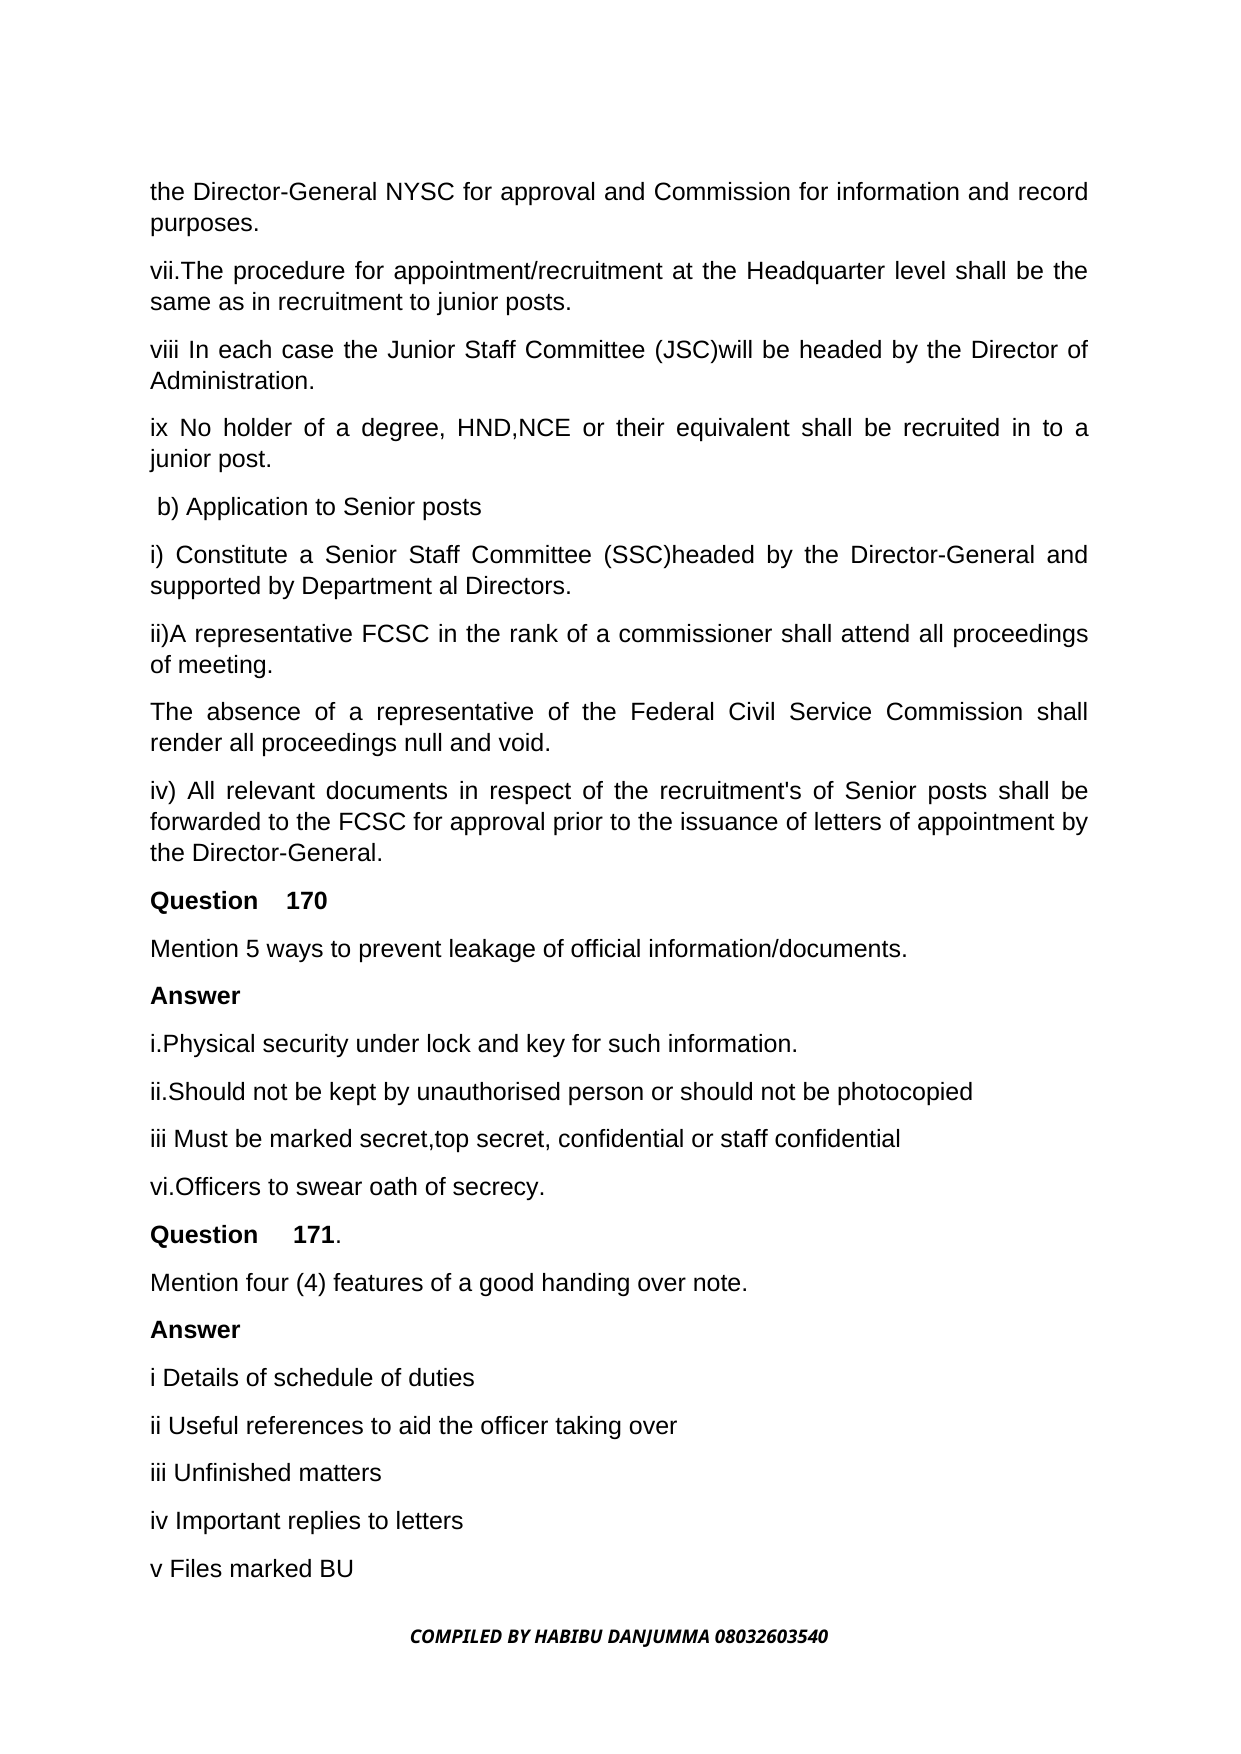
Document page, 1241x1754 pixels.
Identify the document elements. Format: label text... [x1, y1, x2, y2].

text v Files marked BU [150, 1554, 1090, 1583]
text i.Physical security under lock and key for such information. [150, 1029, 1090, 1058]
text i Details of schedule of duties [150, 1363, 1090, 1392]
text ix No holder of a degree, HND,NCE or their equivalent shall be recruited in to a junior post. [150, 413, 1090, 473]
text Answer [150, 981, 1090, 1010]
text vi.Officers to swear oath of secrecy. [150, 1172, 1090, 1201]
text ii)A representative FCSC in the rank of a commissioner shall attend all proceedings of meeting. [150, 619, 1090, 678]
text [150, 177, 1090, 237]
text iv) All relevant documents in respect of the recruitment's of Senior posts shall be forwarded to the FCSC for approval prior to the issuance of letters of appointment by the Director-General. [150, 776, 1090, 867]
text Question 171. [150, 1220, 1090, 1249]
text iii Unfinished matters [150, 1458, 1090, 1487]
text Answer [150, 1315, 1090, 1344]
text i) Constitute a Senior Staff Committee (SSC)headed by the Director-General and supported by Department al Directors. [150, 540, 1090, 600]
text The absence of a representative of the Federal Civil Service Commission shall render all proceedings null and void. [150, 697, 1090, 757]
text ii Useful references to aid the officer taking over [150, 1411, 1090, 1439]
text b) Application to Senior posts [150, 492, 1090, 521]
text Mention four (4) features of a good handing over note. [150, 1268, 1090, 1296]
text vii.The procedure for appointment/recruitment at the Headquarter level shall be the same as in recruitment to junior posts. [150, 256, 1090, 316]
text viii In each case the Junior Staff Committee (JSC)will be headed by the Director of Administration. [150, 335, 1090, 394]
text ii.Should not be kept by unauthorised person or should not be photocopied [150, 1077, 1090, 1106]
text iv Important replies to letters [150, 1506, 1090, 1535]
text Question 170 [150, 886, 1090, 915]
text Mention 5 ways to prevent leakage of official information/documents. [150, 934, 1090, 962]
text iii Must be marked secret,top secret, confidential or staff confidential [150, 1124, 1090, 1153]
